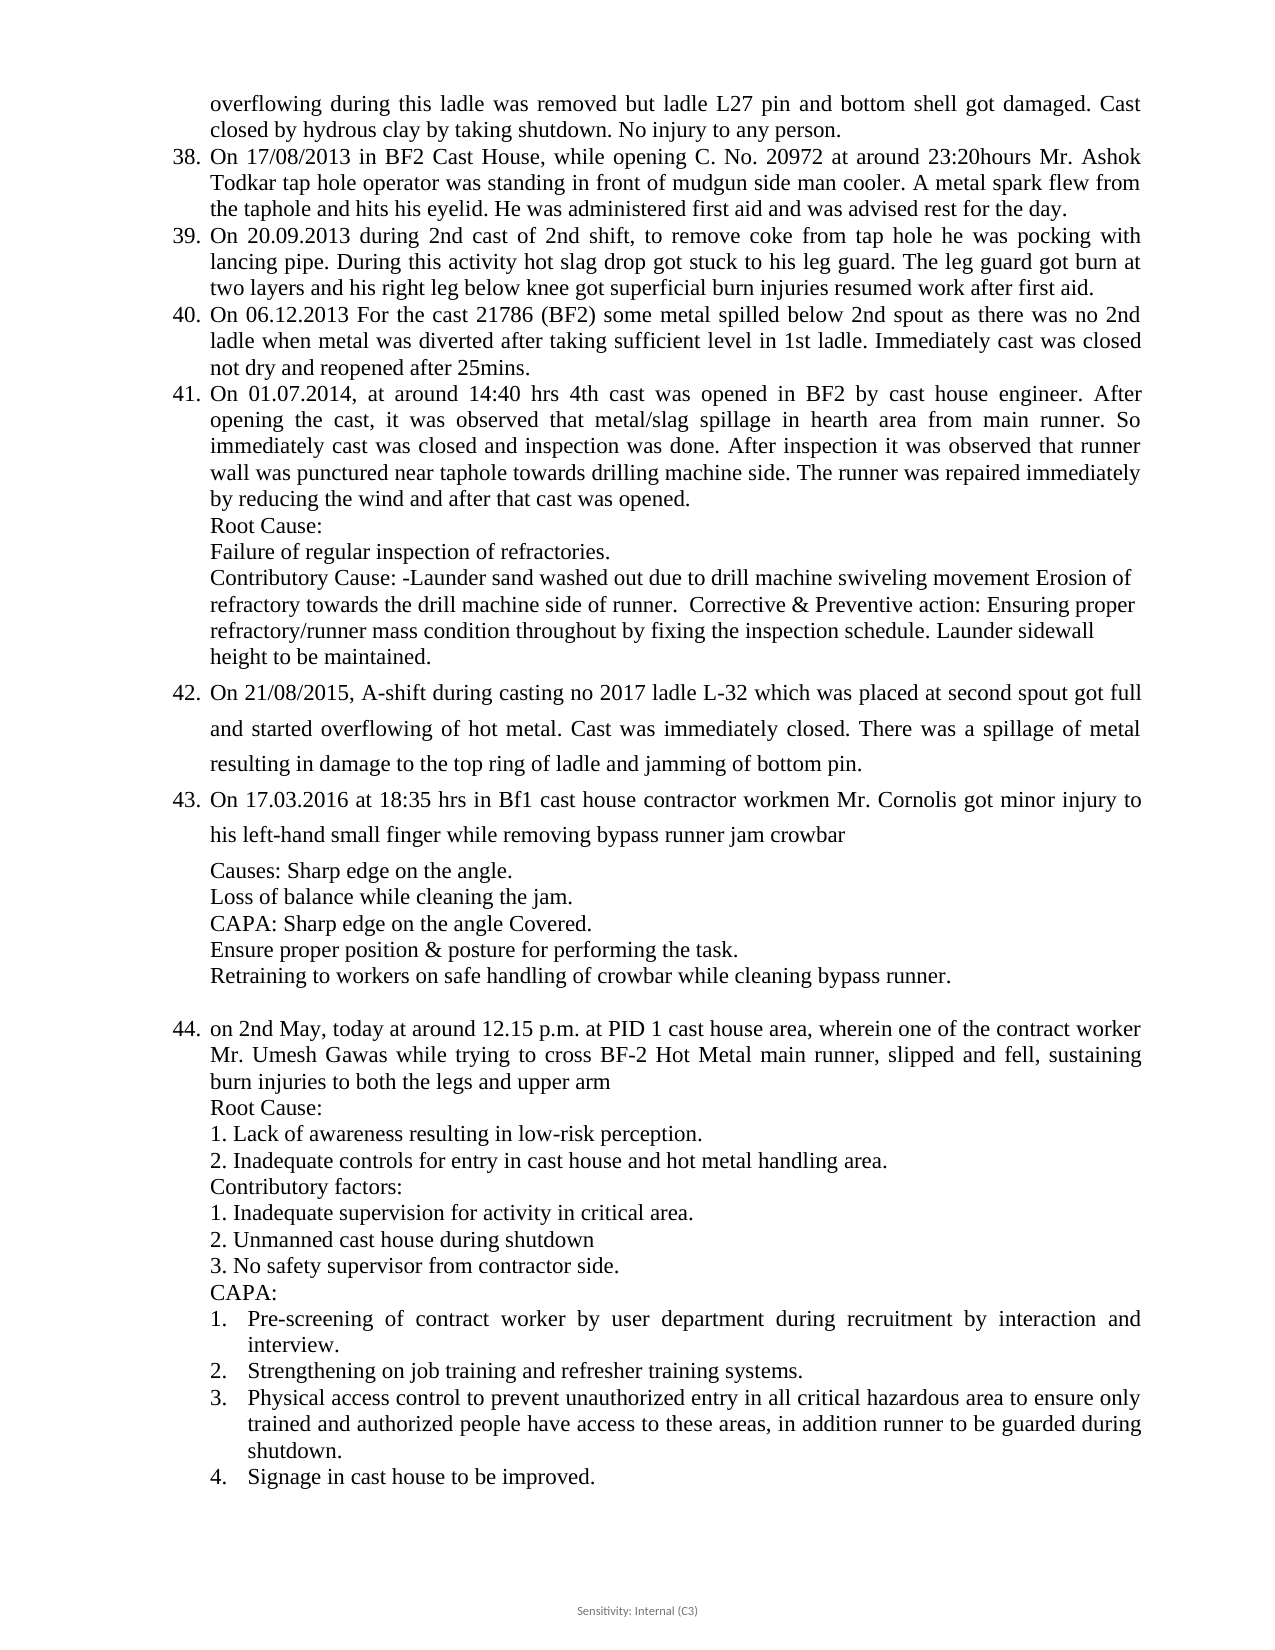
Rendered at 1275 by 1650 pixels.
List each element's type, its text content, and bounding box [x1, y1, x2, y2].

text 2. Inadequate controls for entry in cast house and hot metal handling area. [210, 1147, 1143, 1173]
text 1. Lack of awareness resulting in low-risk perception. [210, 1120, 1143, 1147]
list On 06.12.2013 For the cast 21786 (BF2) some metal spilled below 2nd spout as there was no 2nd ladle when metal was diverted after taking sufficient level in 1st ladle. Immediately cast was closed not dry and reopened after 25mins. [172, 301, 1143, 380]
list Pre-screening of contract worker by user department during recruitment by interaction and interview. [210, 1305, 1143, 1358]
text Loss of balance while cleaning the jam. [210, 883, 1143, 909]
text CAPA: Sharp edge on the angle Covered. [135, 909, 1143, 936]
text Root Cause: [210, 1094, 1143, 1120]
list On 17/08/2013 in BF2 Cast House, while opening C. No. 20972 at around 23:20hours Mr. Ashok Todkar tap hole operator was standing in front of mudgun side man cooler. A metal spark flew from the taphole and hits his eyelid. He was administered first aid and was advised rest for the day. [172, 143, 1143, 222]
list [172, 90, 1143, 143]
text 2. Unmanned cast house during shutdown [210, 1226, 1143, 1252]
text Contributory factors: [210, 1173, 1143, 1199]
list On 21/08/2015, A-shift during casting no 2017 ladle L-32 which was placed at second spout got full and started overflowing of hot metal. Cast was immediately closed. There was a spillage of metal resulting in damage to the top ring of ladle and jamming of bottom pin. [172, 670, 1143, 776]
list On 20.09.2013 during 2nd cast of 2nd shift, to remove coke from tap hole he was pocking with lancing pipe. During this activity hot slag drop got stuck to his leg guard. The leg guard got burn at two layers and his right leg below knee got superficial burn injuries resumed work after first aid. [172, 222, 1143, 301]
text Causes: Sharp edge on the angle. [210, 848, 1143, 883]
text 1. Inadequate supervision for activity in critical area. [210, 1199, 1143, 1226]
list on 2nd May, today at around 12.15 p.m. at PID 1 cast house area, wherein one of the contract worker Mr. Umesh Gawas while trying to cross BF-2 Hot Metal main runner, slipped and fell, sustaining burn injuries to both the legs and upper arm [172, 1015, 1143, 1094]
text Root Cause: [210, 512, 1143, 538]
list Physical access control to prevent unauthorized entry in all critical hazardous area to ensure only trained and authorized people have access to these areas, in addition runner to be guarded during shutdown. [210, 1384, 1143, 1463]
text Ensure proper position & posture for performing the task. [135, 936, 1143, 962]
list On 17.03.2016 at 18:35 hrs in Bf1 cast house contractor workmen Mr. Cornolis got minor injury to his left-hand small finger while removing bypass runner jam crowbar [172, 777, 1143, 847]
list On 01.07.2014, at around 14:40 hrs 4th cast was opened in BF2 by cast house engineer. After opening the cast, it was observed that metal/slag spillage in hearth area from main runner. So immediately cast was closed and inspection was done. After inspection it was observed that runner wall was punctured near taphole towards drilling machine side. The runner was repaired immediately by reducing the wind and after that cast was opened. [172, 380, 1143, 512]
list Signage in cast house to be improved. [210, 1463, 1143, 1489]
text Failure of regular inspection of refractories. Contributory Cause: -Launder sand washed out due to drill machine swiveling movement Erosion of refractory towards the drill machine side of runner. Corrective & Preventive action: Ensuring proper refractory/runner mass condition throughout by fixing the inspection schedule. Launder sidewall height to be maintained. [210, 538, 1143, 670]
list Strengthening on job training and refresher training systems. [210, 1358, 1143, 1384]
text 3. No safety supervisor from contractor side. [210, 1252, 1143, 1278]
text CAPA: [210, 1278, 1143, 1305]
text Retraining to workers on safe handling of crowbar while cleaning bypass runner. [210, 962, 1143, 989]
